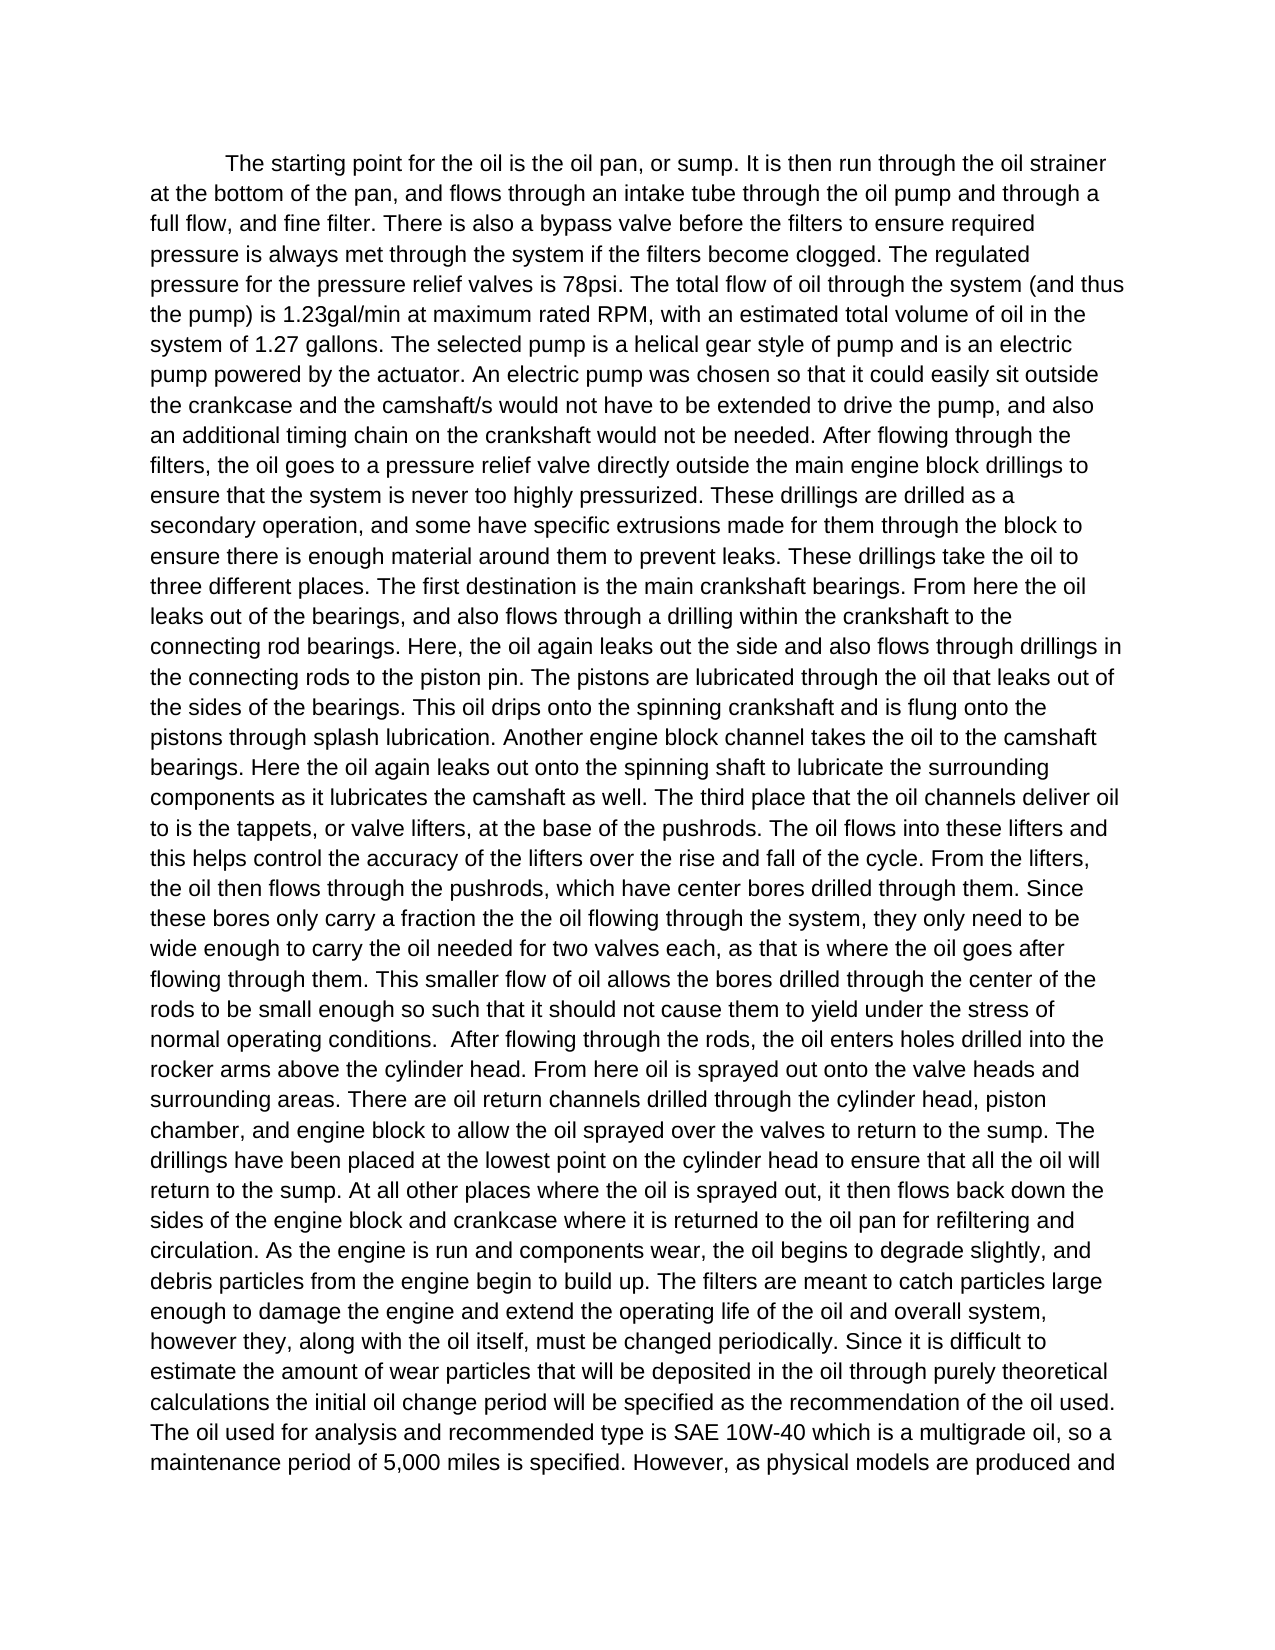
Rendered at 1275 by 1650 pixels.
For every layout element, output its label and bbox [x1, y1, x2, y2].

text [150, 150, 1125, 1475]
